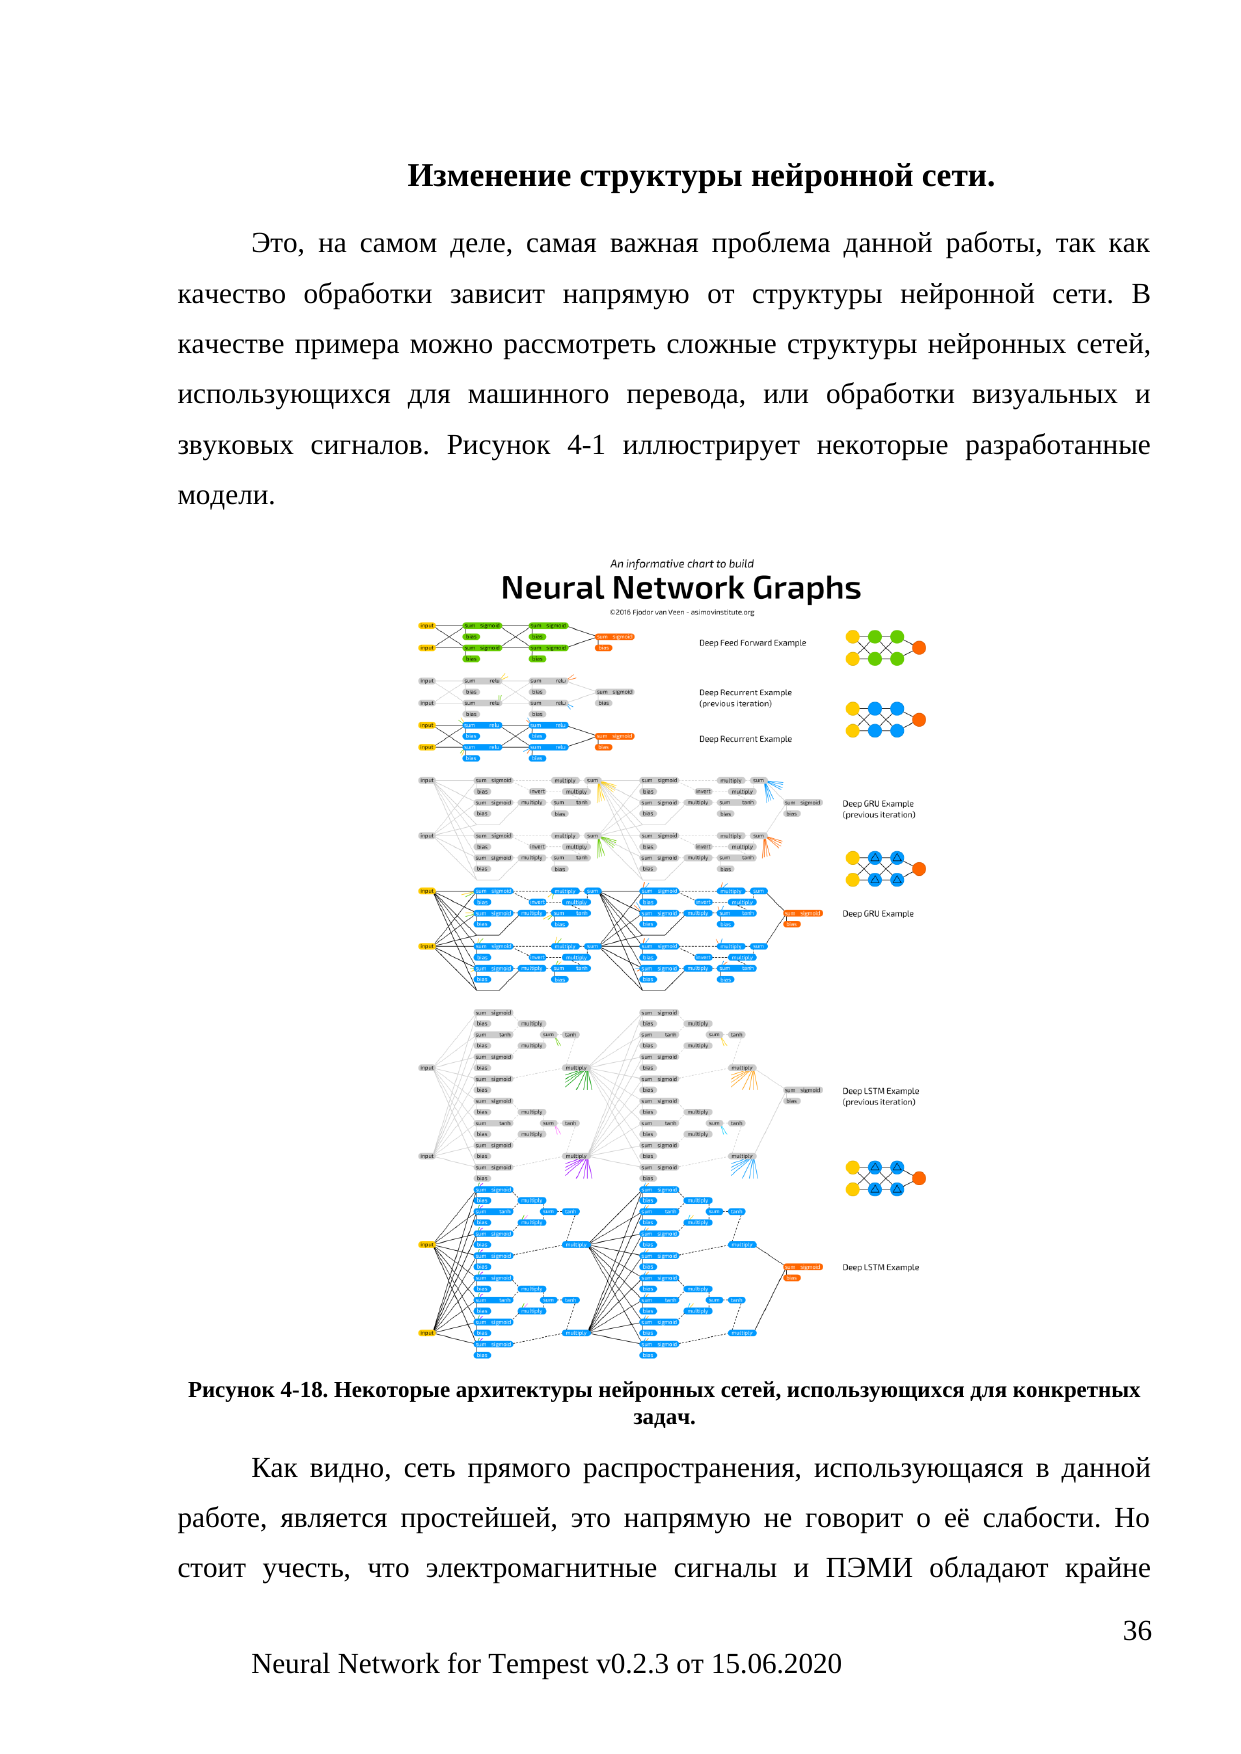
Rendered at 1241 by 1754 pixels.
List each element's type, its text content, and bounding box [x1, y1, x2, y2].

picture [388, 548, 941, 1377]
subtitle Изменение структуры нейронной сети. [177, 156, 1152, 194]
text Это, на самом деле, самая важная проблема данной работы, так как качество обработки зависит напрямую от структуры нейронной сети. В качестве примера можно рассмотреть сложные структуры нейронных сетей, использующихся для машинного перевода, или обработки визуальных и звуковых сигналов. Рисунок 4-1 иллюстрирует некоторые разработанные модели. [177, 226, 1152, 511]
